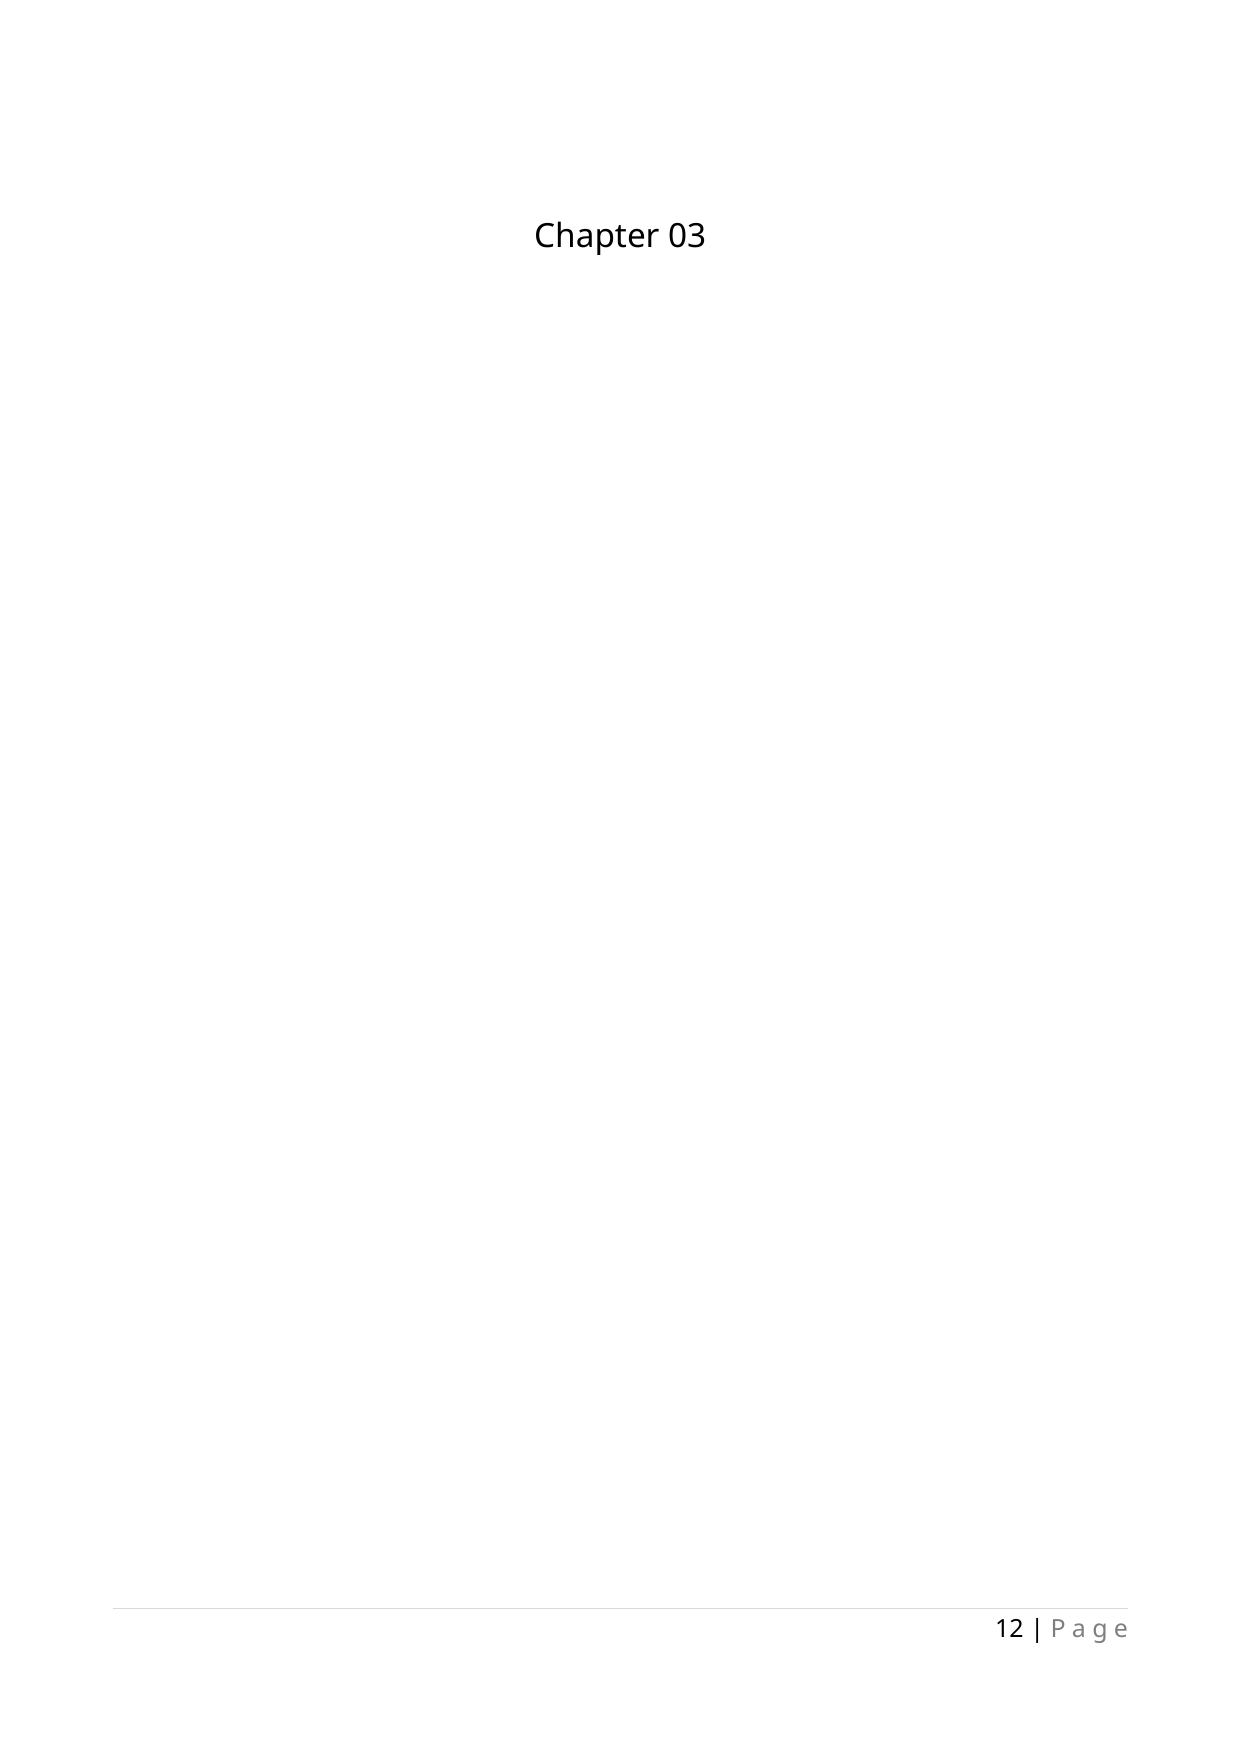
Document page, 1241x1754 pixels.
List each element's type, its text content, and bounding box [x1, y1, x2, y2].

subtitle Chapter 03 [112, 212, 1128, 257]
